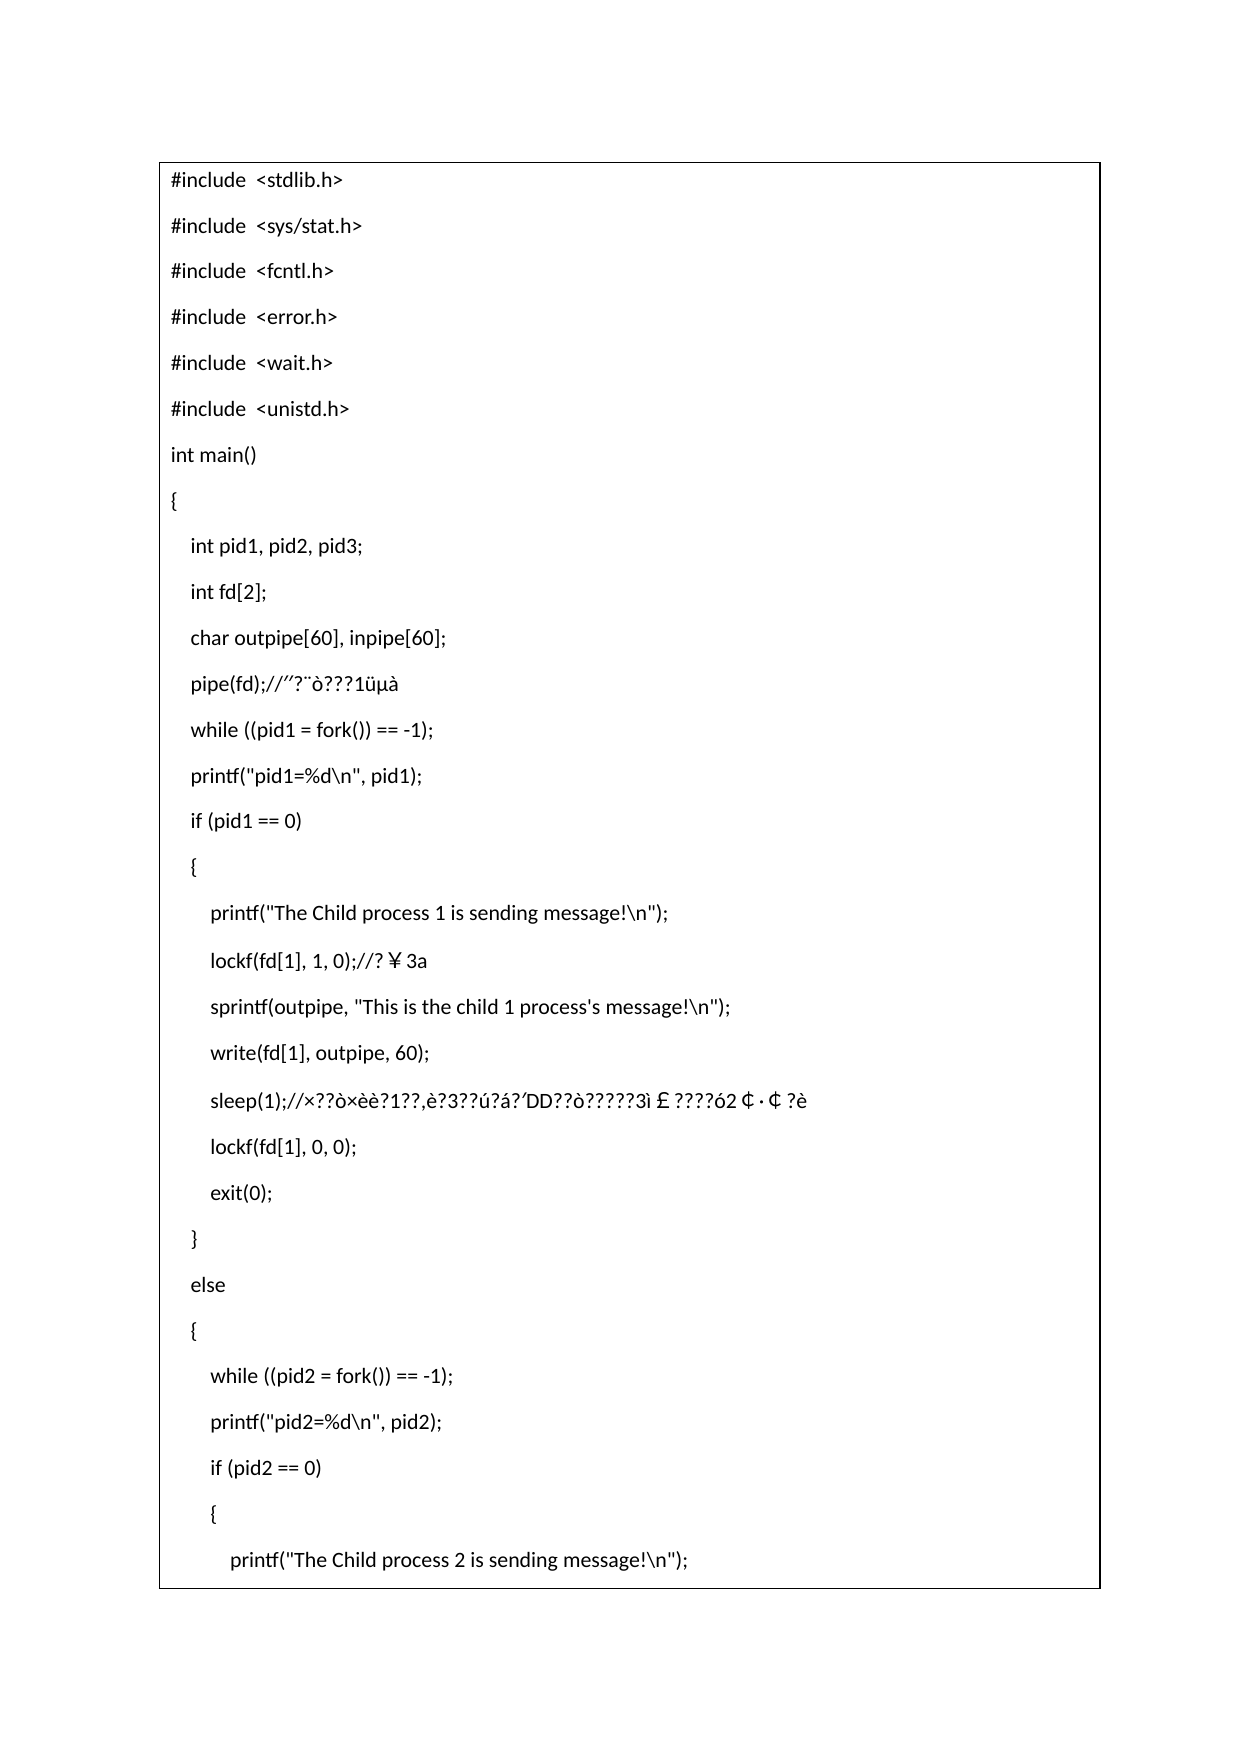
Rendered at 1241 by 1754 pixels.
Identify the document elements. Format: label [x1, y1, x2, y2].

table_cell [160, 163, 1099, 1588]
